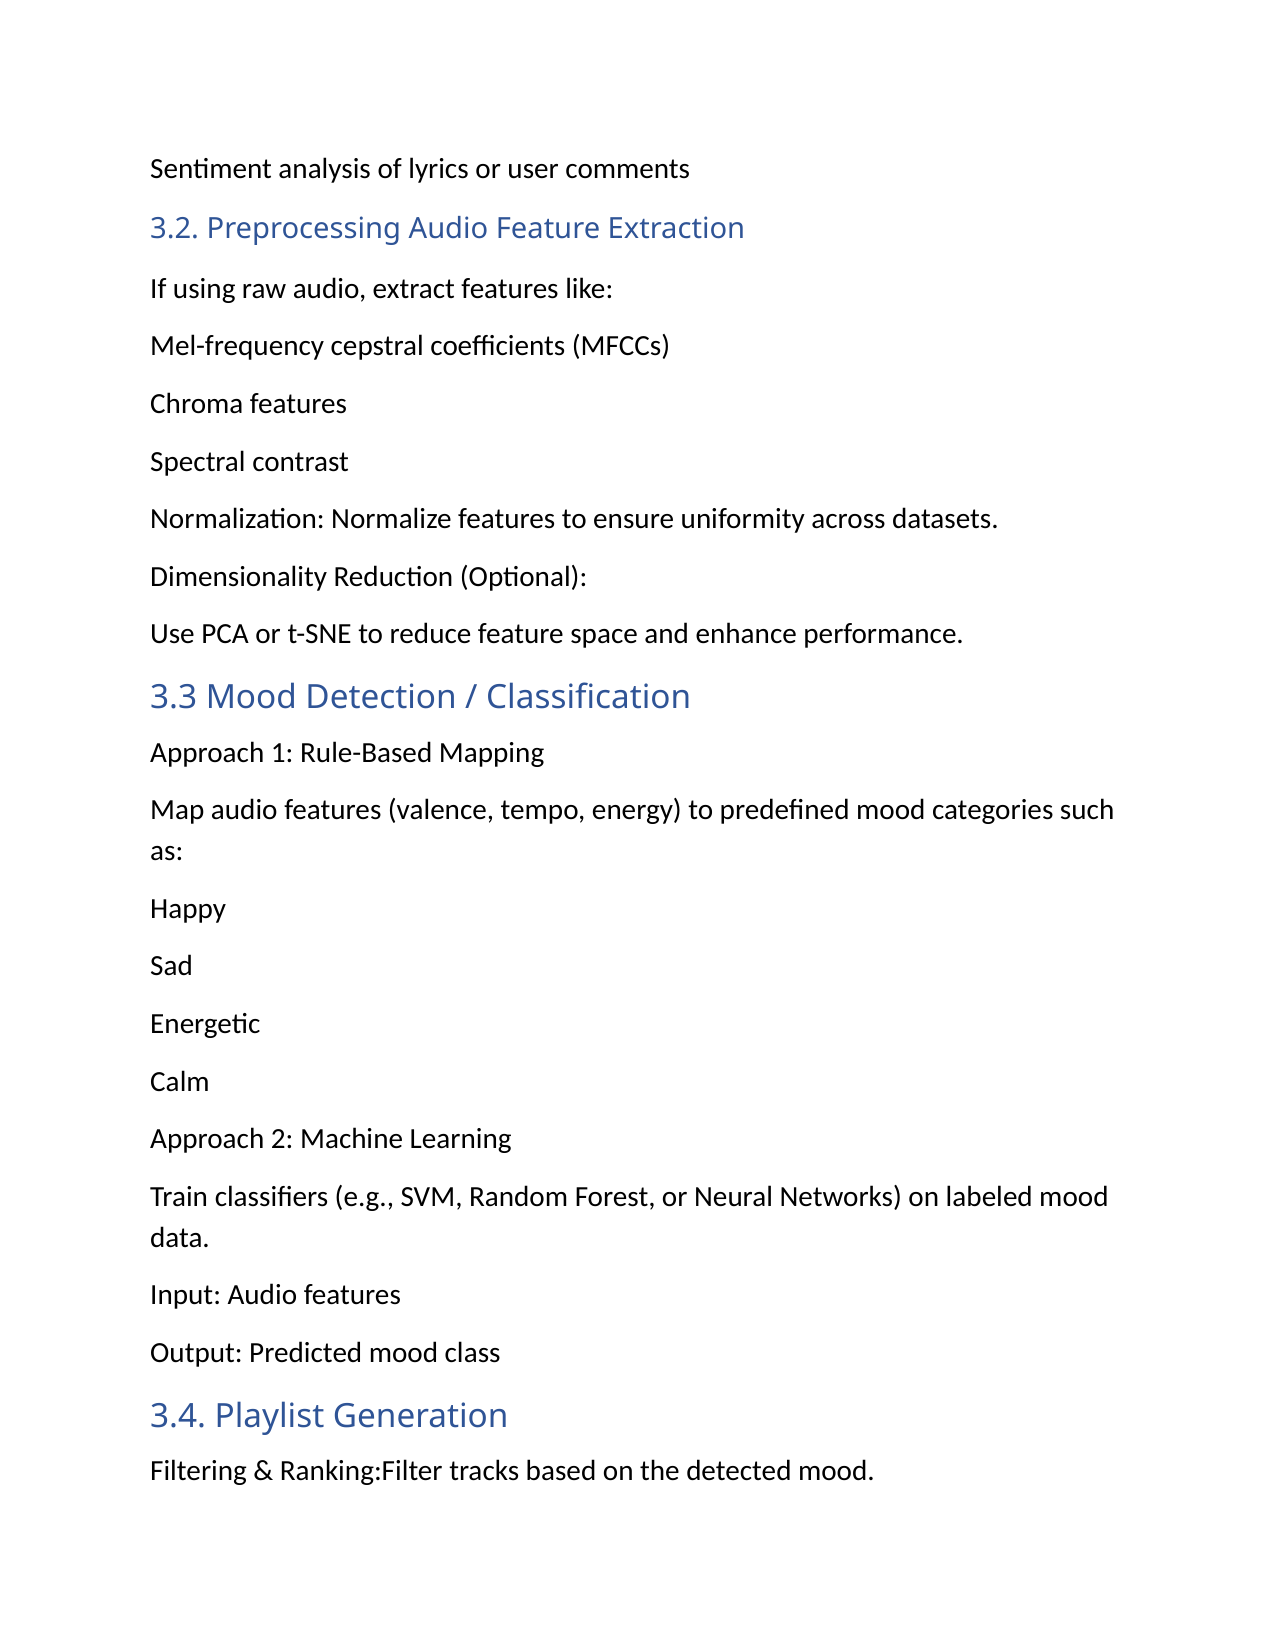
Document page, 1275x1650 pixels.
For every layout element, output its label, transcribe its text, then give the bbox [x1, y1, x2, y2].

text Map audio features (valence, tempo, energy) to predefined mood categories such as: [150, 791, 1125, 868]
text Sad [150, 947, 1125, 983]
text Use PCA or t-SNE to reduce feature space and enhance performance. [150, 616, 1125, 651]
text Approach 1: Rule-Based Mapping [150, 734, 1125, 769]
text Dimensionality Reduction (Optional): [150, 558, 1125, 593]
text Energetic [150, 1005, 1125, 1041]
text Sentiment analysis of lyrics or user comments [150, 150, 1125, 186]
text If using raw audio, extract features like: [150, 270, 1125, 306]
text Chroma features [150, 385, 1125, 421]
text Filtering & Ranking:Filter tracks based on the detected mood. [150, 1452, 1125, 1488]
text Happy [150, 890, 1125, 925]
text Train classifiers (e.g., SVM, Random Forest, or Neural Networks) on labeled mood data. [150, 1178, 1125, 1254]
text Calm [150, 1063, 1125, 1098]
text Output: Predicted mood class [150, 1334, 1125, 1369]
subtitle 3.4. Playlist Generation [150, 1392, 1125, 1437]
subtitle 3.3 Mood Detection / Classification [150, 673, 1125, 718]
text 3.2. Preprocessing Audio Feature Extraction [150, 208, 1125, 247]
text Mel-frequency cepstral coefficients (MFCCs) [150, 327, 1125, 363]
text Spectral contrast [150, 443, 1125, 478]
text Approach 2: Machine Learning [150, 1120, 1125, 1156]
text Normalization: Normalize features to ensure uniformity across datasets. [150, 500, 1125, 536]
text Input: Audio features [150, 1276, 1125, 1312]
